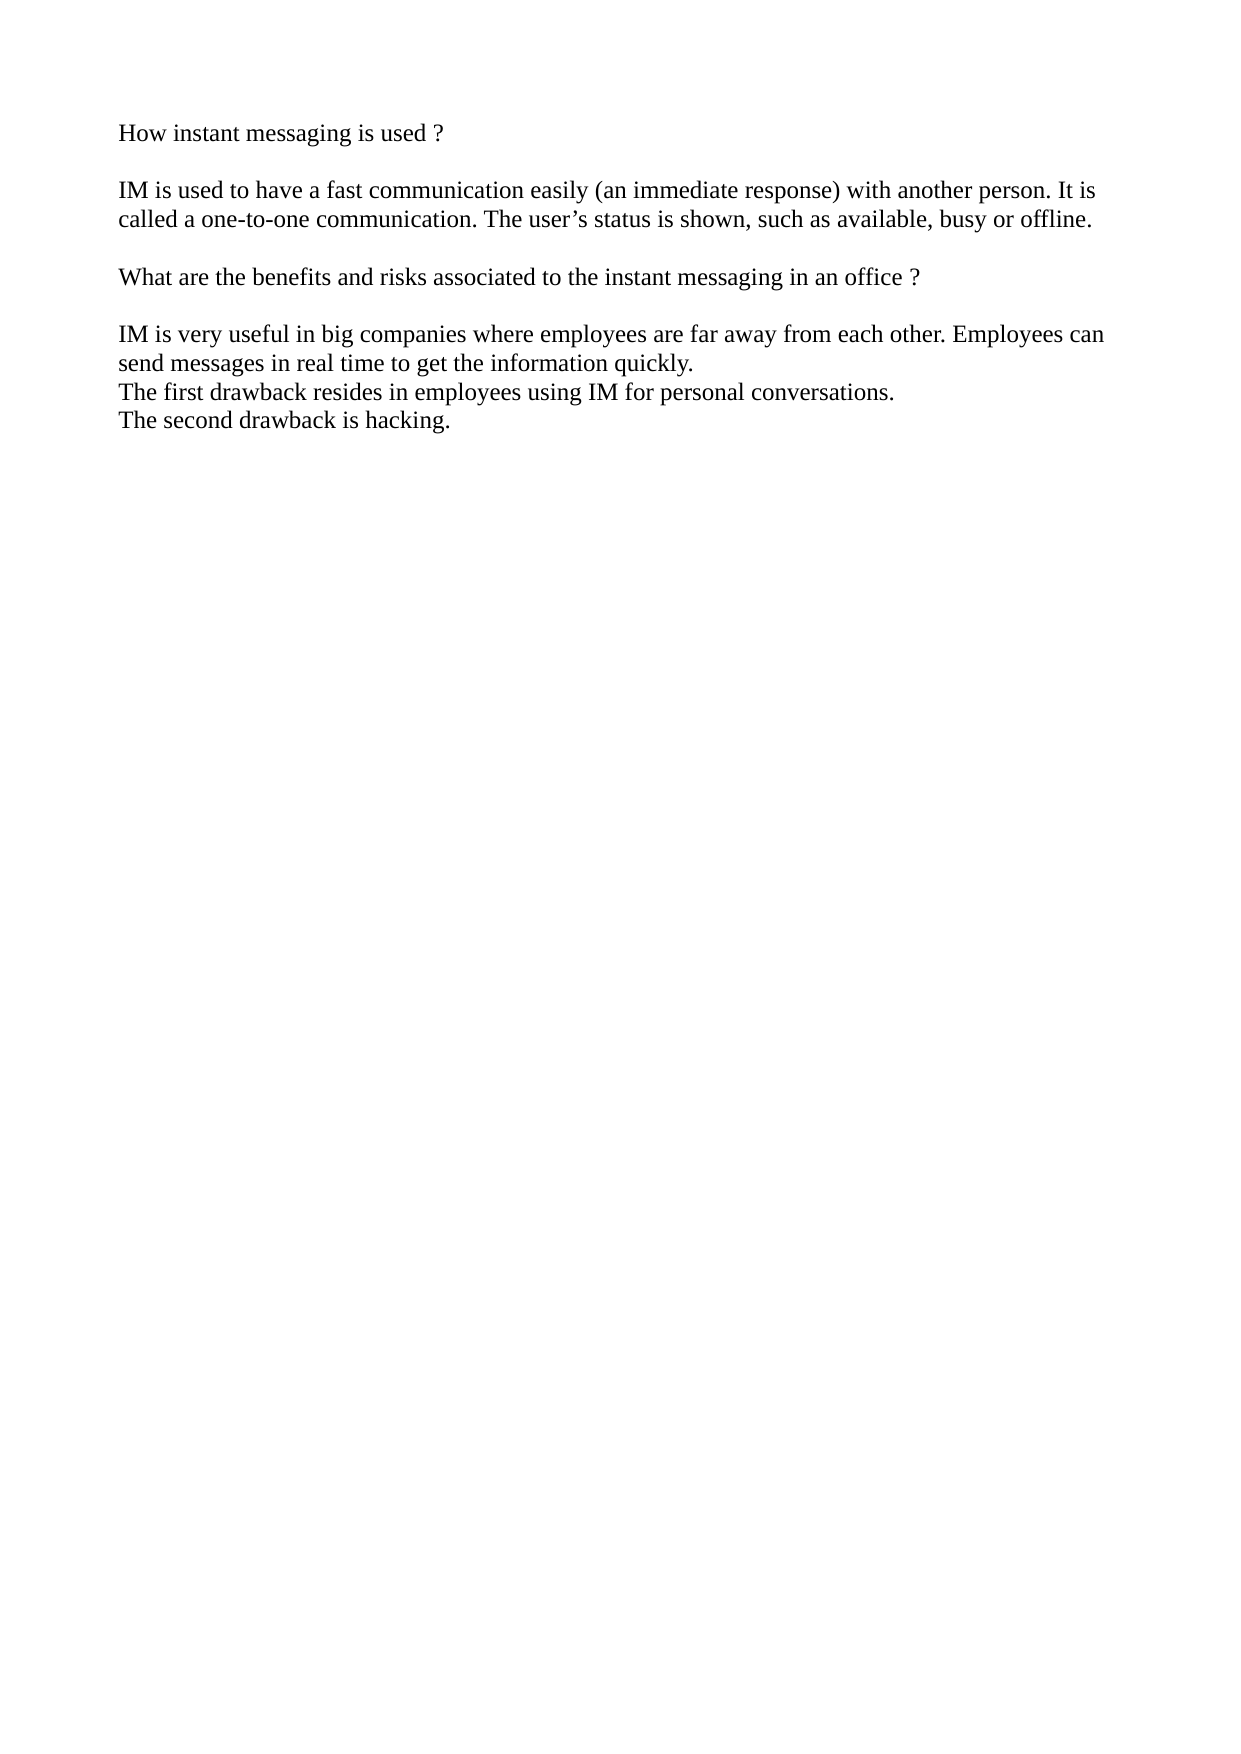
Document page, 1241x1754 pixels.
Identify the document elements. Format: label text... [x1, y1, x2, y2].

text The second drawback is hacking. [118, 406, 1122, 434]
text How instant messaging is used ? [118, 118, 1122, 147]
text IM is used to have a fast communication easily (an immediate response) with another person. It is called a one-to-one communication. The user’s status is shown, such as available, busy or offline. [118, 176, 1122, 233]
text The first drawback resides in employees using IM for personal conversations. [118, 377, 1122, 406]
text IM is very useful in big companies where employees are far away from each other. Employees can send messages in real time to get the information quickly. [118, 319, 1122, 377]
text What are the benefits and risks associated to the instant messaging in an office ? [118, 262, 1122, 291]
